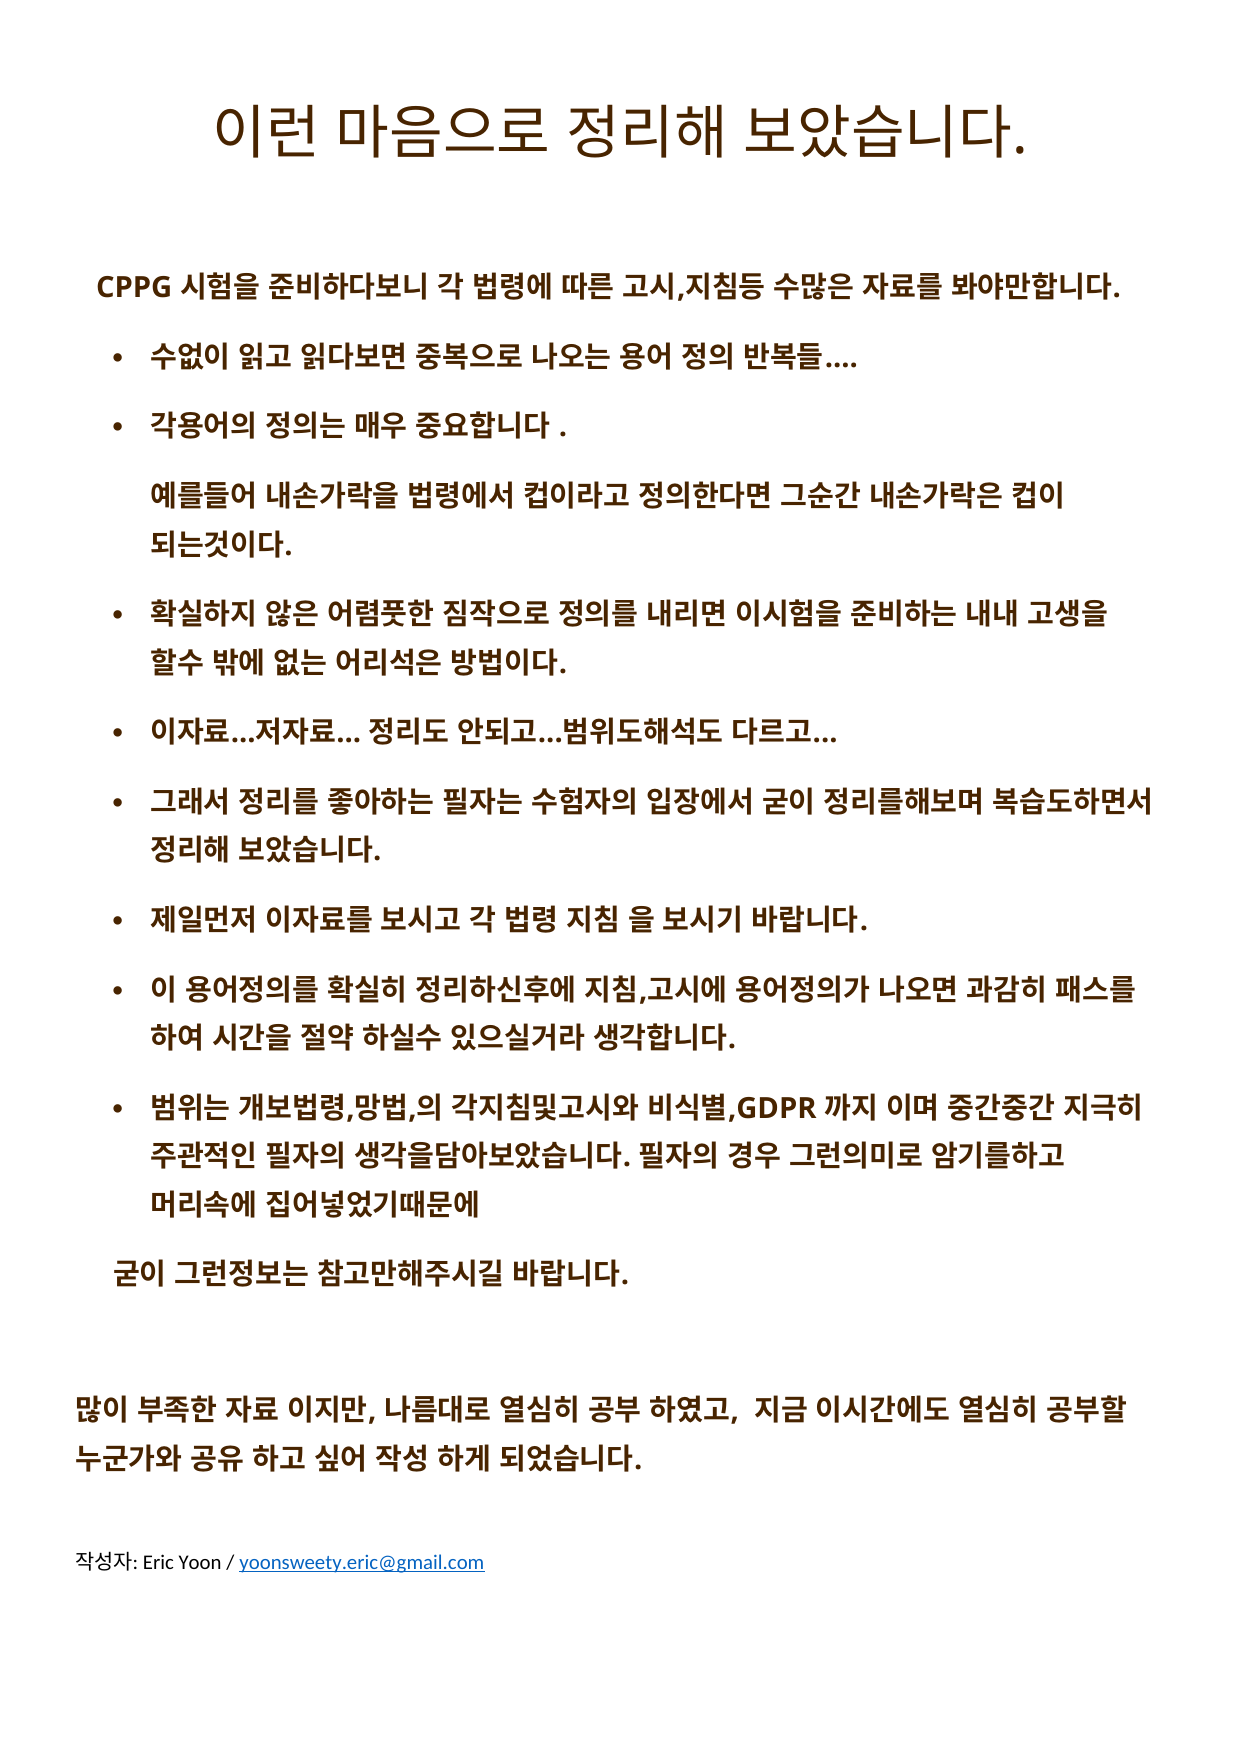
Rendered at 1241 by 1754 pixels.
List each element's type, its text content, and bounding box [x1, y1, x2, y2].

list 제일먼저 이자료를 보시고 각 법령 지침 을 보시기 바랍니다. [112, 896, 1165, 939]
list 수없이 읽고 읽다보면 중복으로 나오는 용어 정의 반복들.... [112, 333, 1165, 376]
text 예를들어 내손가락을 법령에서 컵이라고 정의한다면 그순간 내손가락은 컵이 되는것이다. [150, 472, 1165, 563]
list 이자료...저자료... 정리도 안되고...범위도해석도 다르고... [112, 709, 1165, 751]
text 굳이 그런정보는 참고만해주시길 바랍니다. [75, 1251, 1165, 1293]
list 그래서 정리를 좋아하는 필자는 수험자의 입장에서 굳이 정리를해보며 복습도하면서 정리해 보았습니다. [112, 778, 1165, 869]
list 확실하지 않은 어렴풋한 짐작으로 정의를 내리면 이시험을 준비하는 내내 고생을 할수 밖에 없는 어리석은 방법이다. [112, 591, 1165, 682]
text CPPG 시험을 준비하다보니 각 법령에 따른 고시,지침등 수많은 자료를 봐야만합니다. [96, 264, 1165, 306]
list 범위는 개보법령,망법,의 각지침및고시와 비식별,GDPR 까지 이며 중간중간 지극히 주관적인 필자의 생각을담아보았습니다. 필자의 경우 그런의미로 암기를하고 머리속에 집어넣었기때문에 [112, 1084, 1165, 1224]
list 이 용어정의를 확실히 정리하신후에 지침,고시에 용어정의가 나오면 과감히 패스를 하여 시간을 절약 하실수 있으실거라 생각합니다. [112, 966, 1165, 1057]
list 각용어의 정의는 매우 중요합니다 . [112, 403, 1165, 445]
text 많이 부족한 자료 이지만, 나름대로 열심히 공부 하였고, 지금 이시간에도 열심히 공부할 누군가와 공유 하고 싶어 작성 하게 되었습니다. [75, 1387, 1165, 1478]
text 이런 마음으로 정리해 보았습니다. [75, 85, 1165, 170]
